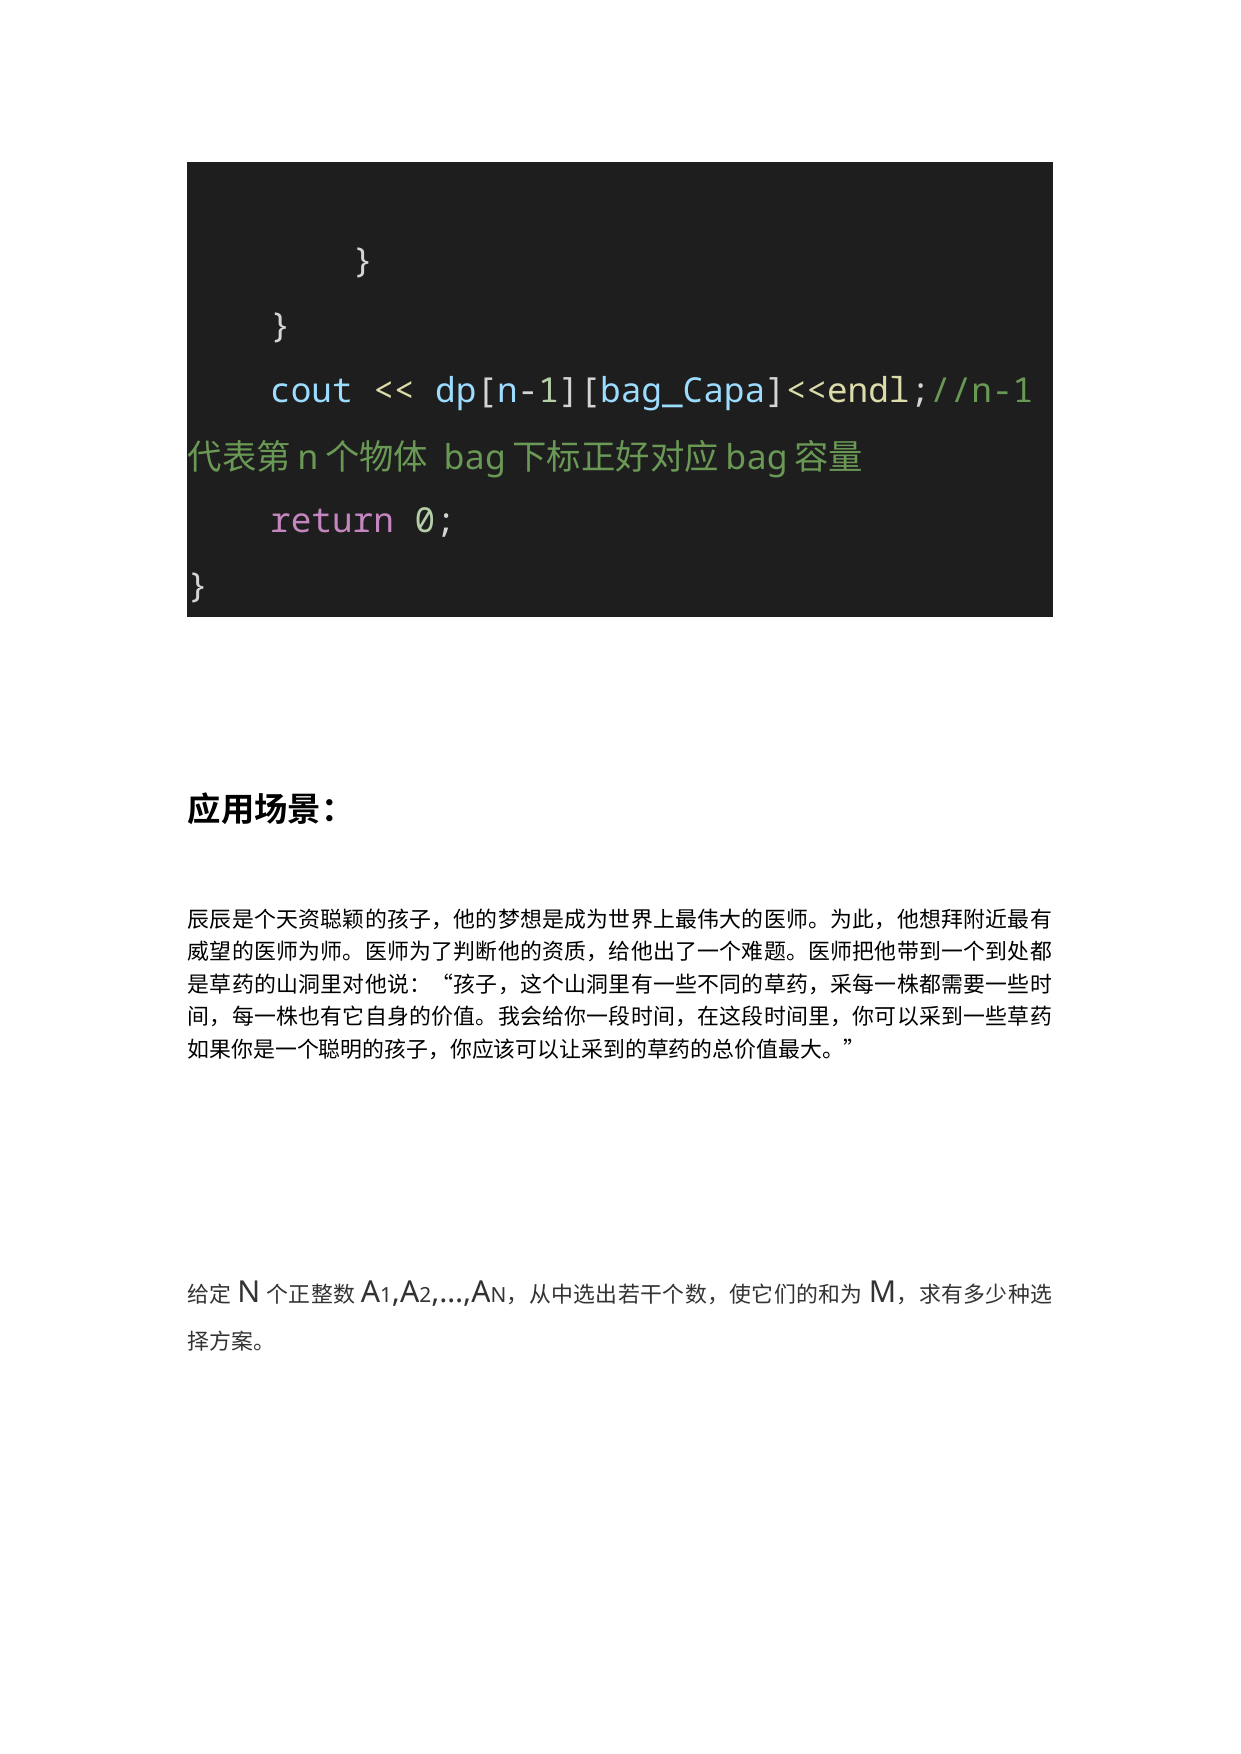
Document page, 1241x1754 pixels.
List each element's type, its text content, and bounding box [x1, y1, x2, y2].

text cout << dp[n-1][bag_Capa]<<endl;//n-1 代表第n个物体 bag下标正好对应bag容量 [187, 357, 1053, 487]
text return 0; [187, 487, 1053, 552]
text } [187, 292, 1053, 357]
text } [187, 552, 1053, 617]
text } [187, 227, 1053, 292]
text 辰辰是个天资聪颖的孩子，他的梦想是成为世界上最伟大的医师。为此，他想拜附近最有威望的医师为师。医师为了判断他的资质，给他出了一个难题。医师把他带到一个到处都是草药的山洞里对他说：“孩子，这个山洞里有一些不同的草药，采每一株都需要一些时间，每一株也有它自身的价值。我会给你一段时间，在这段时间里，你可以采到一些草药。如果你是一个聪明的孩子，你应该可以让采到的草药的总价值最大。” [187, 901, 1053, 1064]
subtitle 应用场景： [187, 774, 1053, 839]
text 给定 N个正整数 A1,A2,…,AN，从中选出若干个数，使它们的和为 M，求有多少种选择方案。 [187, 1259, 1053, 1356]
